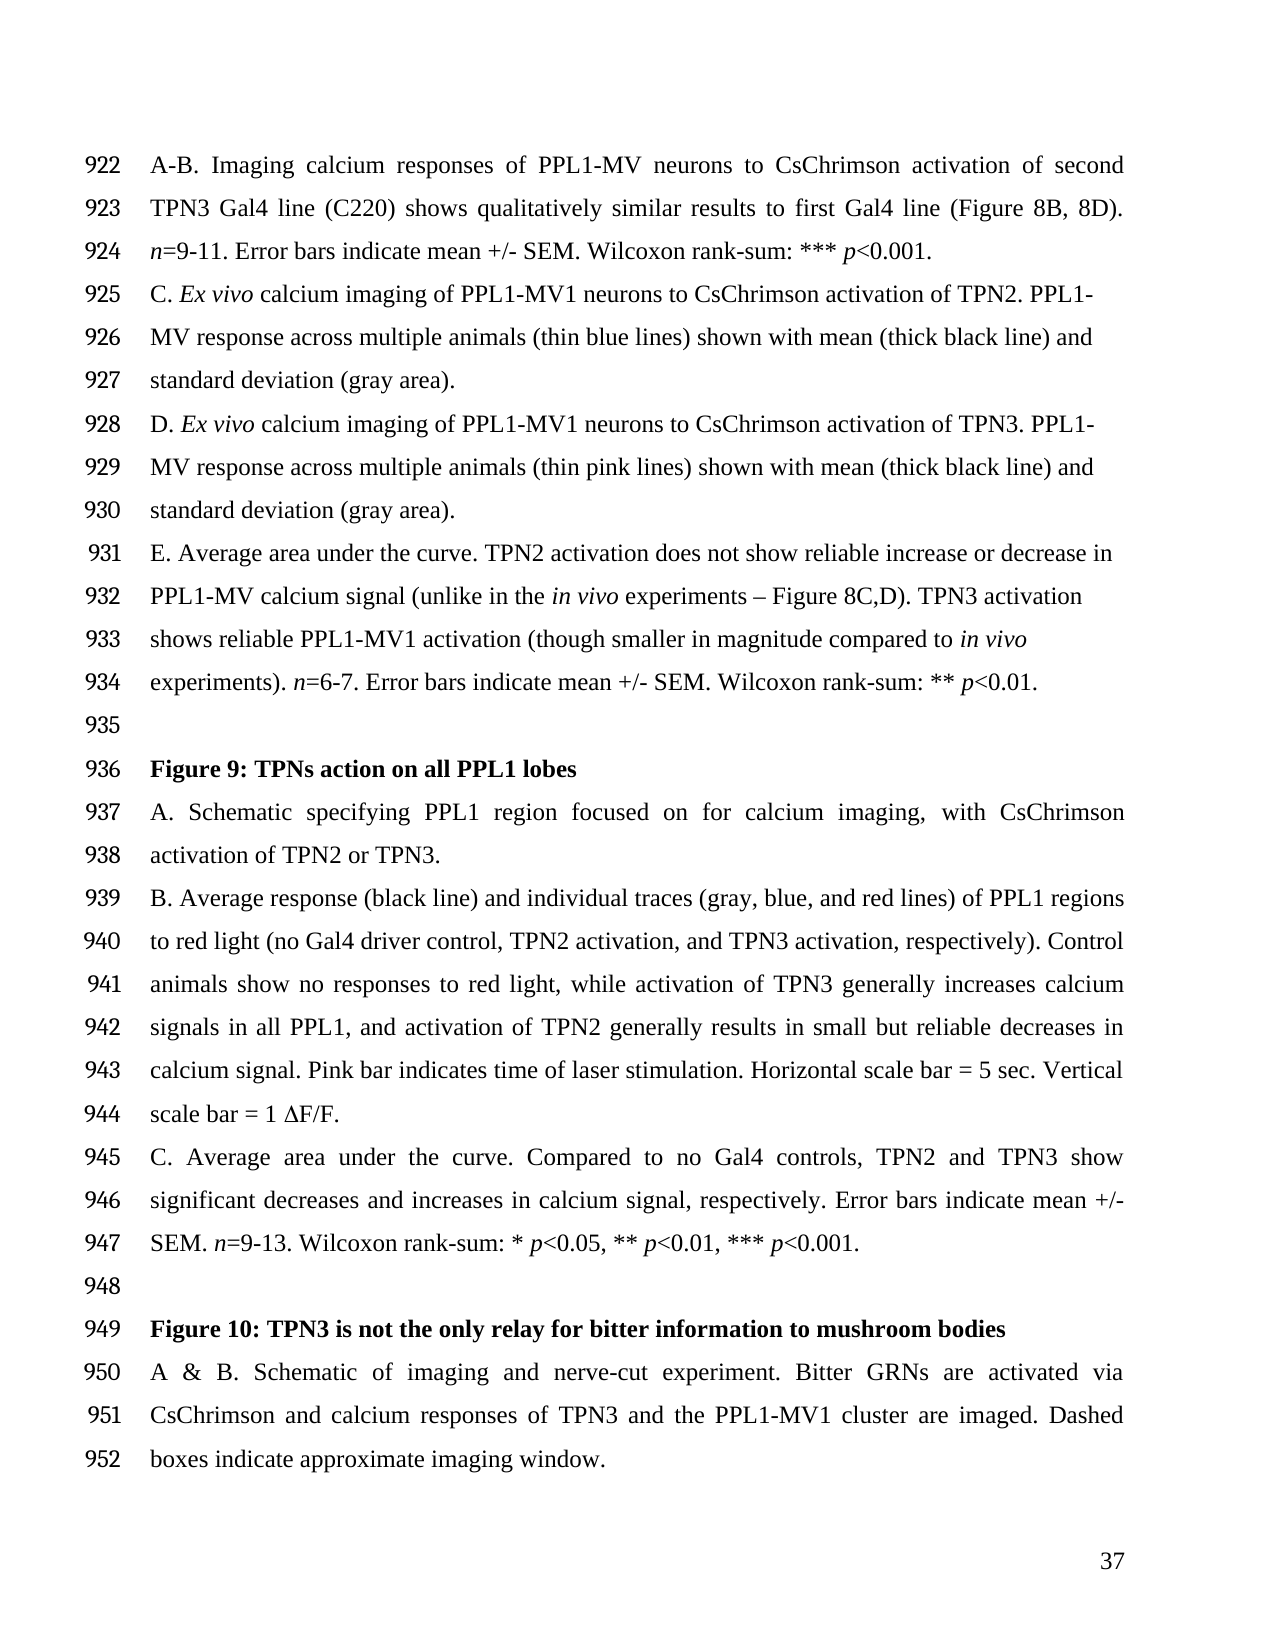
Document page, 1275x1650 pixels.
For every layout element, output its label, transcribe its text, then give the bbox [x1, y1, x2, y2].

text Figure 10: TPN3 is not the only relay for bitter information to mushroom bodies [150, 1314, 1125, 1343]
text E. Average area under the curve. TPN2 activation does not show reliable increase or decrease in PPL1-MV calcium signal (unlike in the in vivo experiments – Figure 8C,D). TPN3 activation shows reliable PPL1-MV1 activation (though smaller in magnitude compared to in vivo experiments). n=6-7. Error bars indicate mean +/- SEM. Wilcoxon rank-sum: ** p<0.01. [150, 538, 1125, 696]
text Figure 9: TPNs action on all PPL1 lobes [150, 754, 1125, 782]
text B. Average response (black line) and individual traces (gray, blue, and red lines) of PPL1 regions to red light (no Gal4 driver control, TPN2 activation, and TPN3 activation, respectively). Control animals show no responses to red light, while activation of TPN3 generally increases calcium signals in all PPL1, and activation of TPN2 generally results in small but reliable decreases in calcium signal. Pink bar indicates time of laser stimulation. Horizontal scale bar = 5 sec. Vertical scale bar = 1 F/F. [150, 883, 1125, 1127]
text A-B. Imaging calcium responses of PPL1-MV neurons to CsChrimson activation of second TPN3 Gal4 line (C220) shows qualitatively similar results to first Gal4 line (Figure 8B, 8D). n=9-11. Error bars indicate mean +/- SEM. Wilcoxon rank-sum: *** p<0.001. [150, 150, 1125, 265]
text A & B. Schematic of imaging and nerve-cut experiment. Bitter GRNs are activated via CsChrimson and calcium responses of TPN3 and the PPL1-MV1 cluster are imaged. Dashed boxes indicate approximate imaging window. [150, 1357, 1125, 1472]
text D. Ex vivo calcium imaging of PPL1-MV1 neurons to CsChrimson activation of TPN3. PPL1-MV response across multiple animals (thin pink lines) shown with mean (thick black line) and standard deviation (gray area). [150, 409, 1125, 524]
text C. Ex vivo calcium imaging of PPL1-MV1 neurons to CsChrimson activation of TPN2. PPL1-MV response across multiple animals (thin blue lines) shown with mean (thick black line) and standard deviation (gray area). [150, 279, 1125, 394]
text C. Average area under the curve. Compared to no Gal4 controls, TPN2 and TPN3 show significant decreases and increases in calcium signal, respectively. Error bars indicate mean +/- SEM. n=9-13. Wilcoxon rank-sum: * p<0.05, ** p<0.01, *** p<0.001. [150, 1142, 1125, 1257]
text A. Schematic specifying PPL1 region focused on for calcium imaging, with CsChrimson activation of TPN2 or TPN3. [150, 797, 1125, 869]
